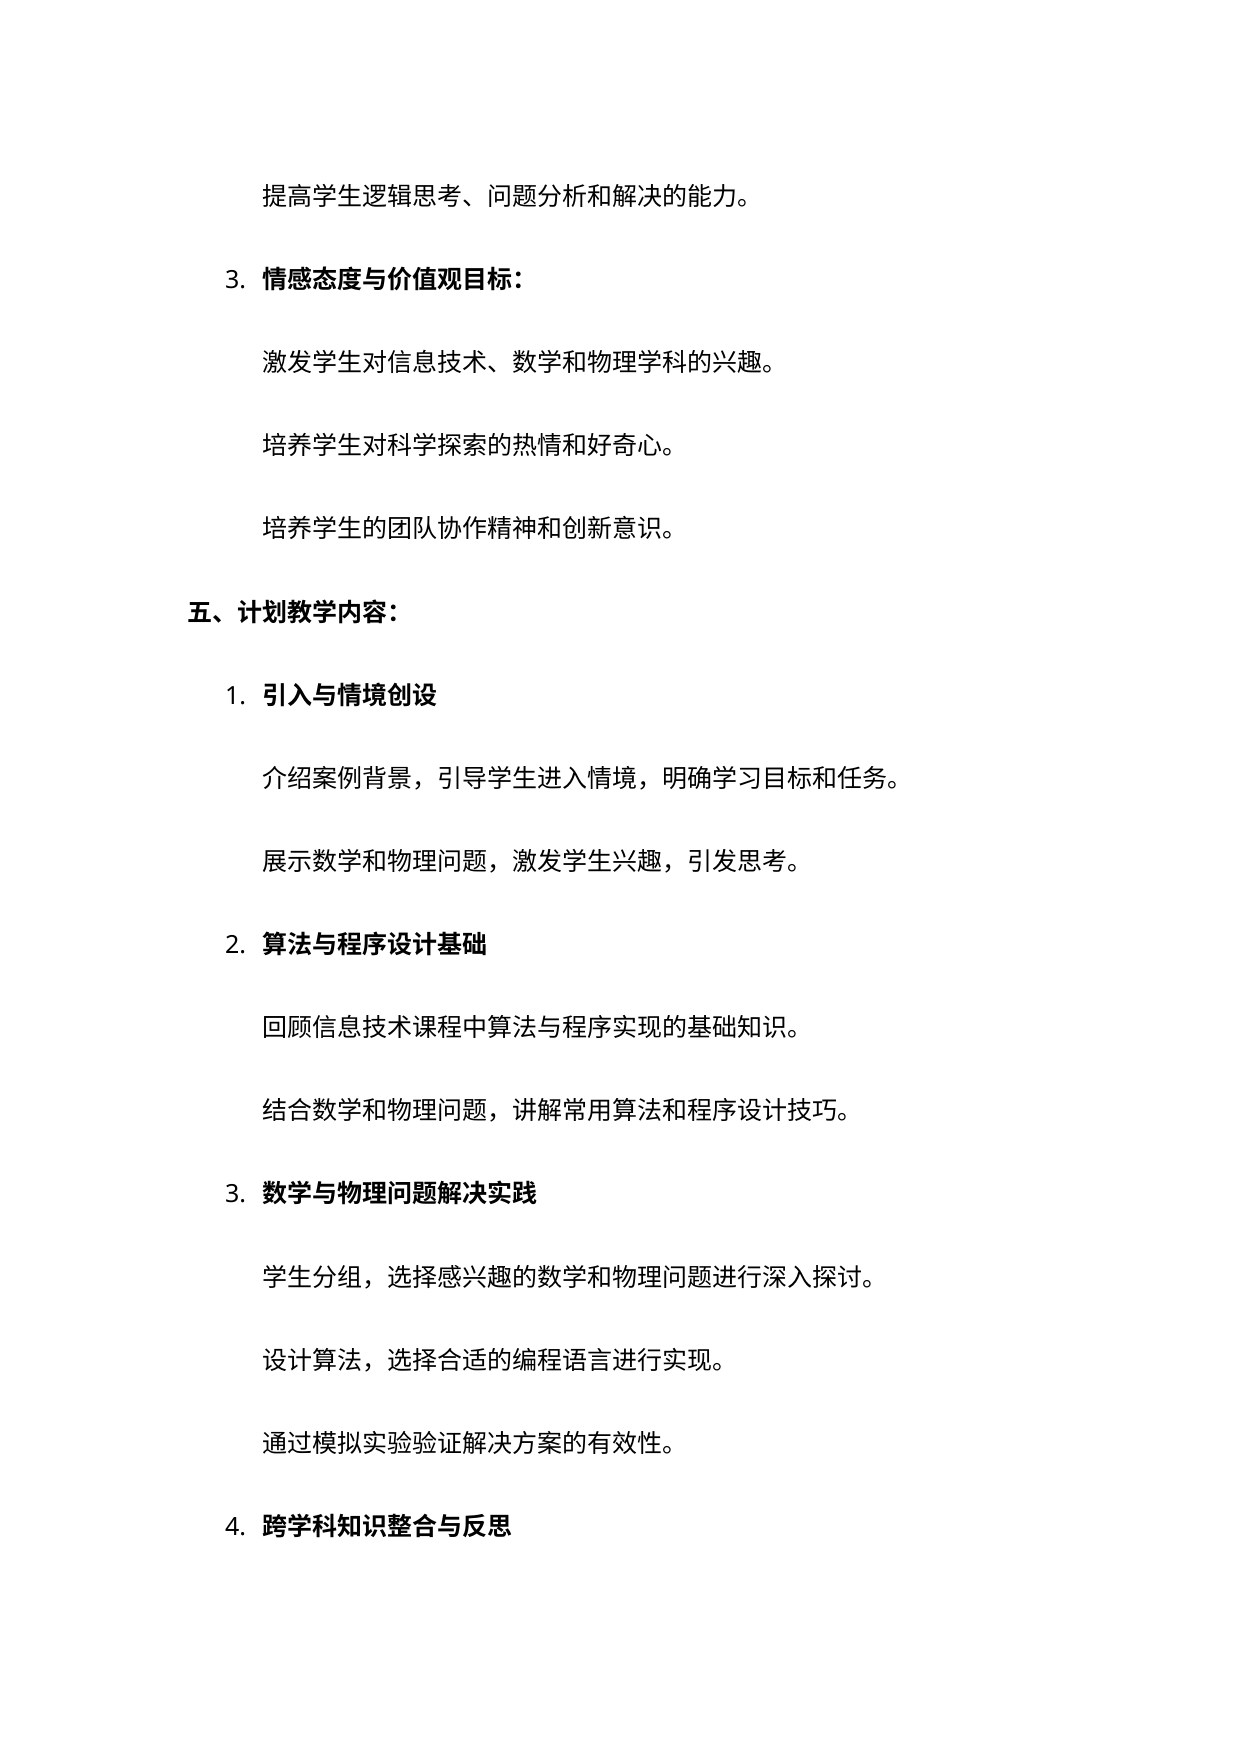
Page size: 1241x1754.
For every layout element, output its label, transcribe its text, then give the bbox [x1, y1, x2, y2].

text 通过模拟实验验证解决方案的有效性。 [262, 1409, 1053, 1474]
list 情感态度与价值观目标： [225, 245, 1053, 310]
list 算法与程序设计基础 [225, 910, 1053, 975]
text 培养学生对科学探索的热情和好奇心。 [262, 411, 1053, 476]
text 提高学生逻辑思考、问题分析和解决的能力。 [262, 162, 1053, 227]
text 培养学生的团队协作精神和创新意识。 [262, 494, 1053, 559]
text 学生分组，选择感兴趣的数学和物理问题进行深入探讨。 [262, 1243, 1053, 1308]
text 激发学生对信息技术、数学和物理学科的兴趣。 [262, 328, 1053, 393]
text 展示数学和物理问题，激发学生兴趣，引发思考。 [262, 827, 1053, 892]
text 介绍案例背景，引导学生进入情境，明确学习目标和任务。 [262, 744, 1053, 809]
text 五、计划教学内容： [187, 578, 1053, 643]
text 回顾信息技术课程中算法与程序实现的基础知识。 [262, 993, 1053, 1058]
list 数学与物理问题解决实践 [225, 1159, 1053, 1224]
text 设计算法，选择合适的编程语言进行实现。 [262, 1326, 1053, 1391]
list 跨学科知识整合与反思 [225, 1492, 1053, 1557]
list 引入与情境创设 [225, 661, 1053, 726]
text 结合数学和物理问题，讲解常用算法和程序设计技巧。 [262, 1076, 1053, 1141]
